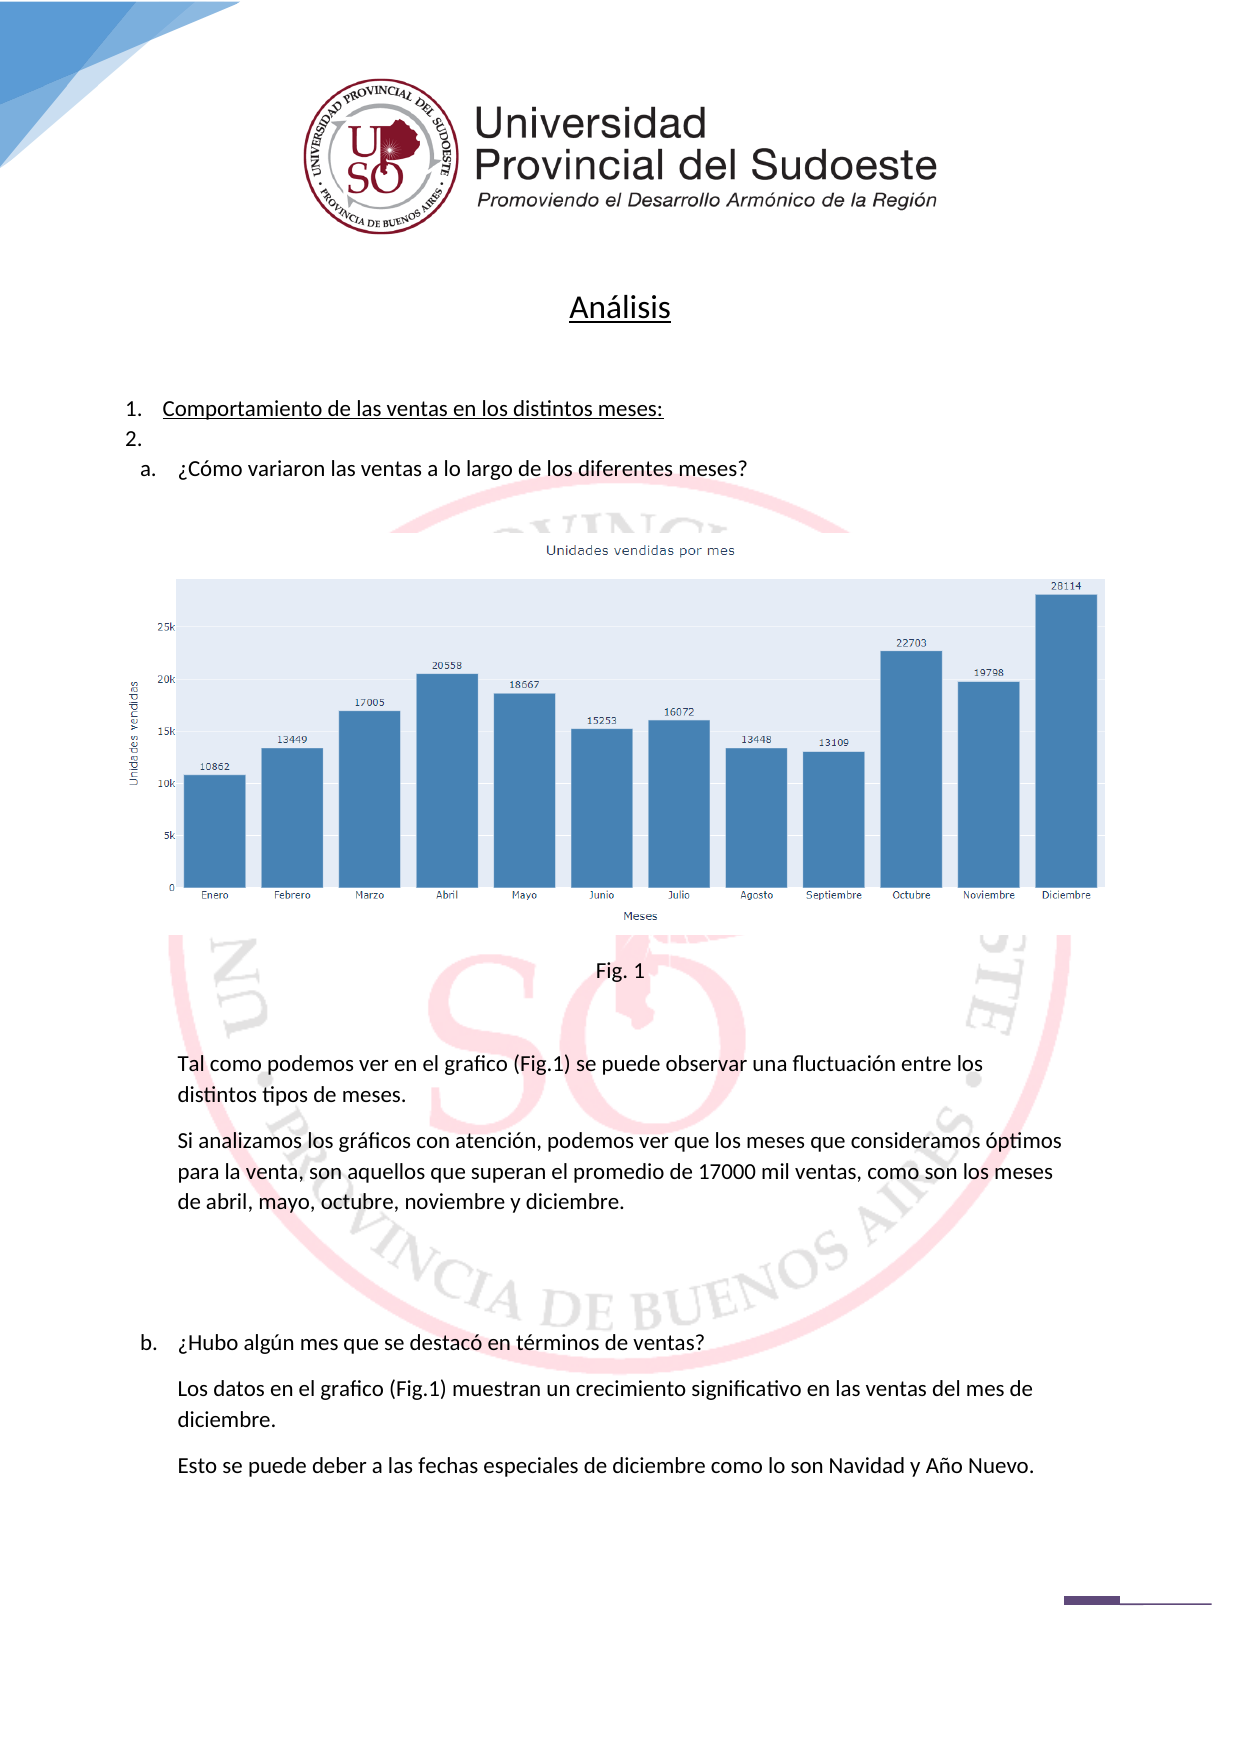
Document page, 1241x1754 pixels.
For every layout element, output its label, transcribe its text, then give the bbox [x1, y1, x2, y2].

picture [0, 1, 242, 170]
list ¿Cómo variaron las ventas a lo largo de los diferentes meses? [140, 454, 1063, 482]
list Comportamiento de las ventas en los distintos meses: [125, 394, 1063, 422]
text Análisis [177, 286, 1063, 327]
text Tal como podemos ver en el grafico (Fig.1) se puede observar una fluctuación entre los distintos tipos de meses. [177, 1049, 1063, 1108]
text Esto se puede deber a las fechas especiales de diciembre como lo son Navidad y Año Nuevo. [177, 1452, 1063, 1479]
list ¿Hubo algún mes que se destacó en términos de ventas? [140, 1328, 1063, 1356]
picture [121, 533, 1119, 935]
text Si analizamos los gráficos con atención, podemos ver que los meses que consideramos óptimos para la venta, son aquellos que superan el promedio de 17000 mil ventas, como son los meses de abril, mayo, octubre, noviembre y diciembre. [177, 1127, 1063, 1215]
text Fig. 1 [177, 935, 1063, 984]
picture [302, 73, 938, 240]
text Los datos en el grafico (Fig.1) muestran un crecimiento significativo en las ventas del mes de diciembre. [177, 1374, 1063, 1433]
